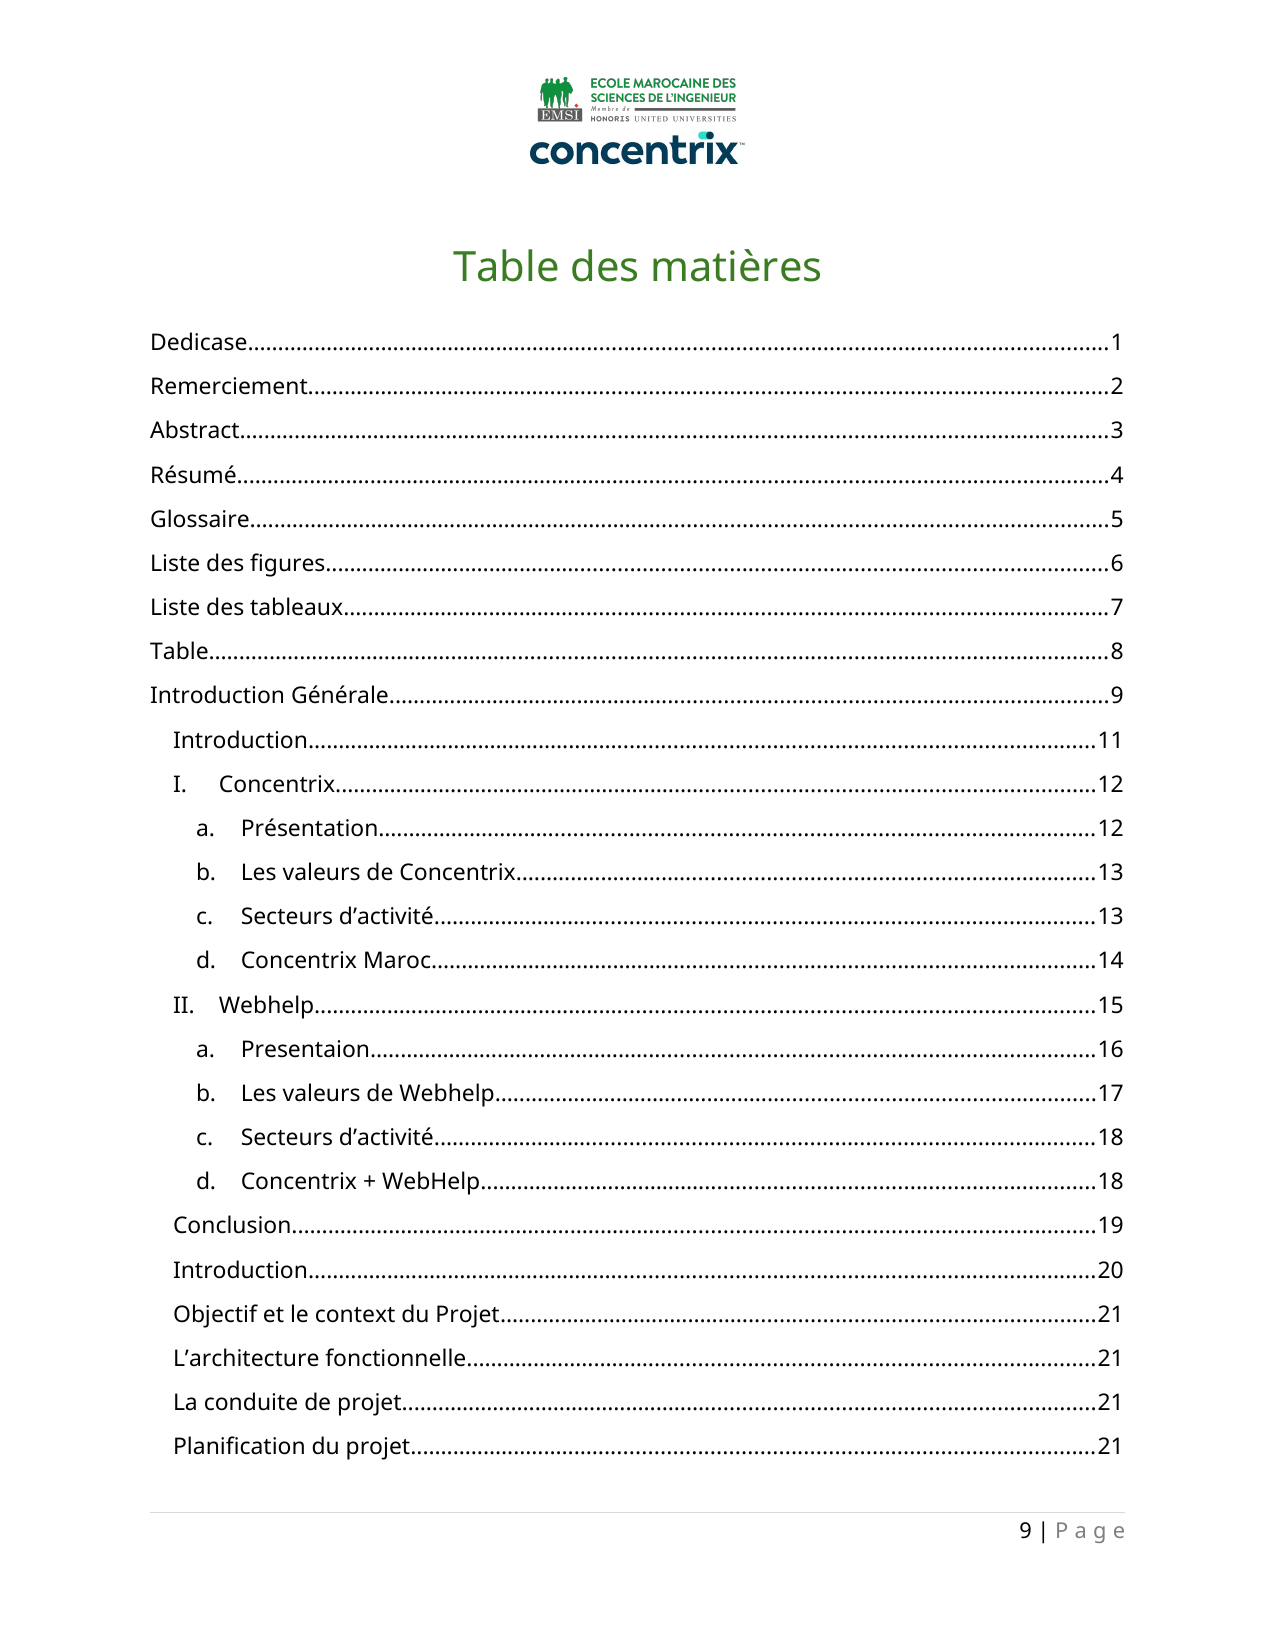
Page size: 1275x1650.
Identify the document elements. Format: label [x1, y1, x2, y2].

picture [528, 75, 747, 170]
